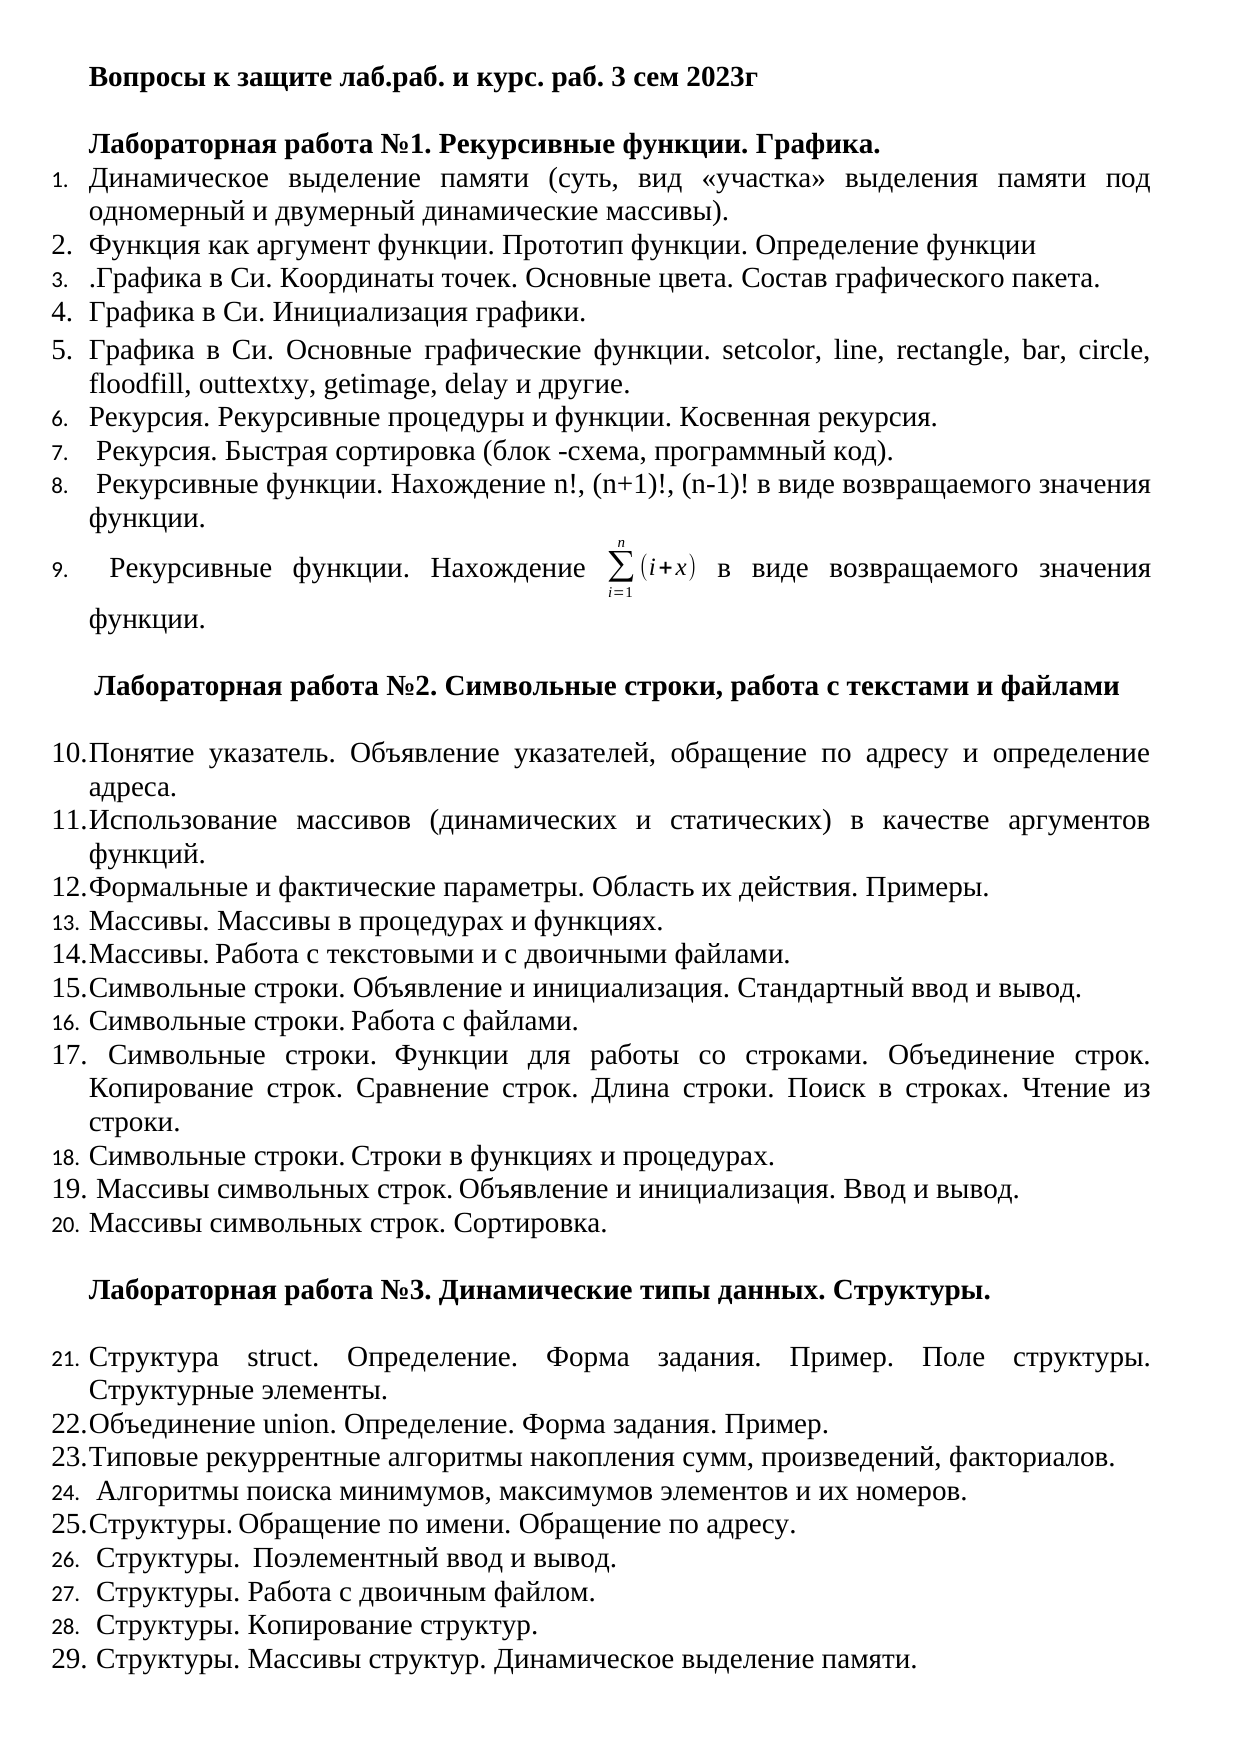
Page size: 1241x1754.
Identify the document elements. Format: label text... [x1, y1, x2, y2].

text Лабораторная работа №1. Рекурсивные функции. Графика. [88, 126, 1152, 160]
list Массивы символьных строк. Объявление и инициализация. Ввод и вывод. [51, 1171, 1152, 1205]
text Вопросы к защите лаб.раб. и курс. раб. 3 сем 2023г [88, 59, 1152, 93]
list Формальные и фактические параметры. Область их действия. Примеры. [51, 869, 1152, 903]
list Использование массивов (динамических и статических) в качестве аргументов функций. [51, 802, 1152, 869]
list Структура struct. Определение. Форма задания. Пример. Поле структуры. Структурные элементы. [51, 1339, 1152, 1406]
list Структуры. Массивы структур. Динамическое выделение памяти. [51, 1641, 1152, 1674]
list Символьные строки. Функции для работы со строками. Объединение строк. Копирование строк. Сравнение строк. Длина строки. Поиск в строках. Чтение из строки. [51, 1037, 1152, 1138]
list Рекурсия. Рекурсивные процедуры и функции. Косвенная рекурсия. [51, 399, 1152, 433]
list Функция как аргумент функции. Прототип функции. Определение функции [51, 227, 1152, 260]
list Графика в Си. Основные графические функции. setcolor, line, rectangle, bar, circle, floodfill, outtextxy, getimage, delay и другие. [51, 332, 1152, 399]
list Массивы. Работа с текстовыми и с двоичными файлами. [51, 936, 1152, 970]
list Символьные строки. Строки в функциях и процедурах. [51, 1138, 1152, 1171]
list Массивы символьных строк. Сортировка. [51, 1205, 1152, 1238]
list Структуры. Работа с двоичным файлом. [51, 1574, 1152, 1607]
list Рекурсивные функции. Нахождение в виде возвращаемого значения функции. [51, 534, 1152, 634]
list Рекурсия. Быстрая сортировка (блок -схема, программный код). [51, 433, 1152, 467]
list Структуры. Обращение по имени. Обращение по адресу. [51, 1507, 1152, 1540]
list Рекурсивные функции. Нахождение n!, (n+1)!, (n-1)! в виде возвращаемого значения функции. [51, 467, 1152, 534]
list Динамическое выделение памяти (суть, вид «участка» выделения памяти под одномерный и двумерный динамические массивы). [51, 160, 1152, 227]
list Символьные строки. Объявление и инициализация. Стандартный ввод и вывод. [51, 970, 1152, 1003]
list Графика в Си. Инициализация графики. [51, 294, 1152, 327]
list Символьные строки. Работа с файлами. [51, 1003, 1152, 1037]
text Лабораторная работа №3. Динамические типы данных. Структуры. [88, 1272, 1152, 1305]
list Алгоритмы поиска минимумов, максимумов элементов и их номеров. [51, 1473, 1152, 1507]
list Понятие указатель. Объявление указателей, обращение по адресу и определение адреса. [51, 735, 1152, 802]
list Структуры. Поэлементный ввод и вывод. [51, 1540, 1152, 1574]
text Лабораторная работа №2. Символьные строки, работа с текстами и файлами [94, 668, 1152, 702]
list .Графика в Си. Координаты точек. Основные цвета. Состав графического пакета. [51, 260, 1152, 294]
list Массивы. Массивы в процедурах и функциях. [51, 903, 1152, 936]
list Типовые рекуррентные алгоритмы накопления сумм, произведений, факториалов. [51, 1439, 1152, 1473]
list Структуры. Копирование структур. [51, 1607, 1152, 1641]
list Объединение union. Определение. Форма задания. Пример. [51, 1406, 1152, 1439]
